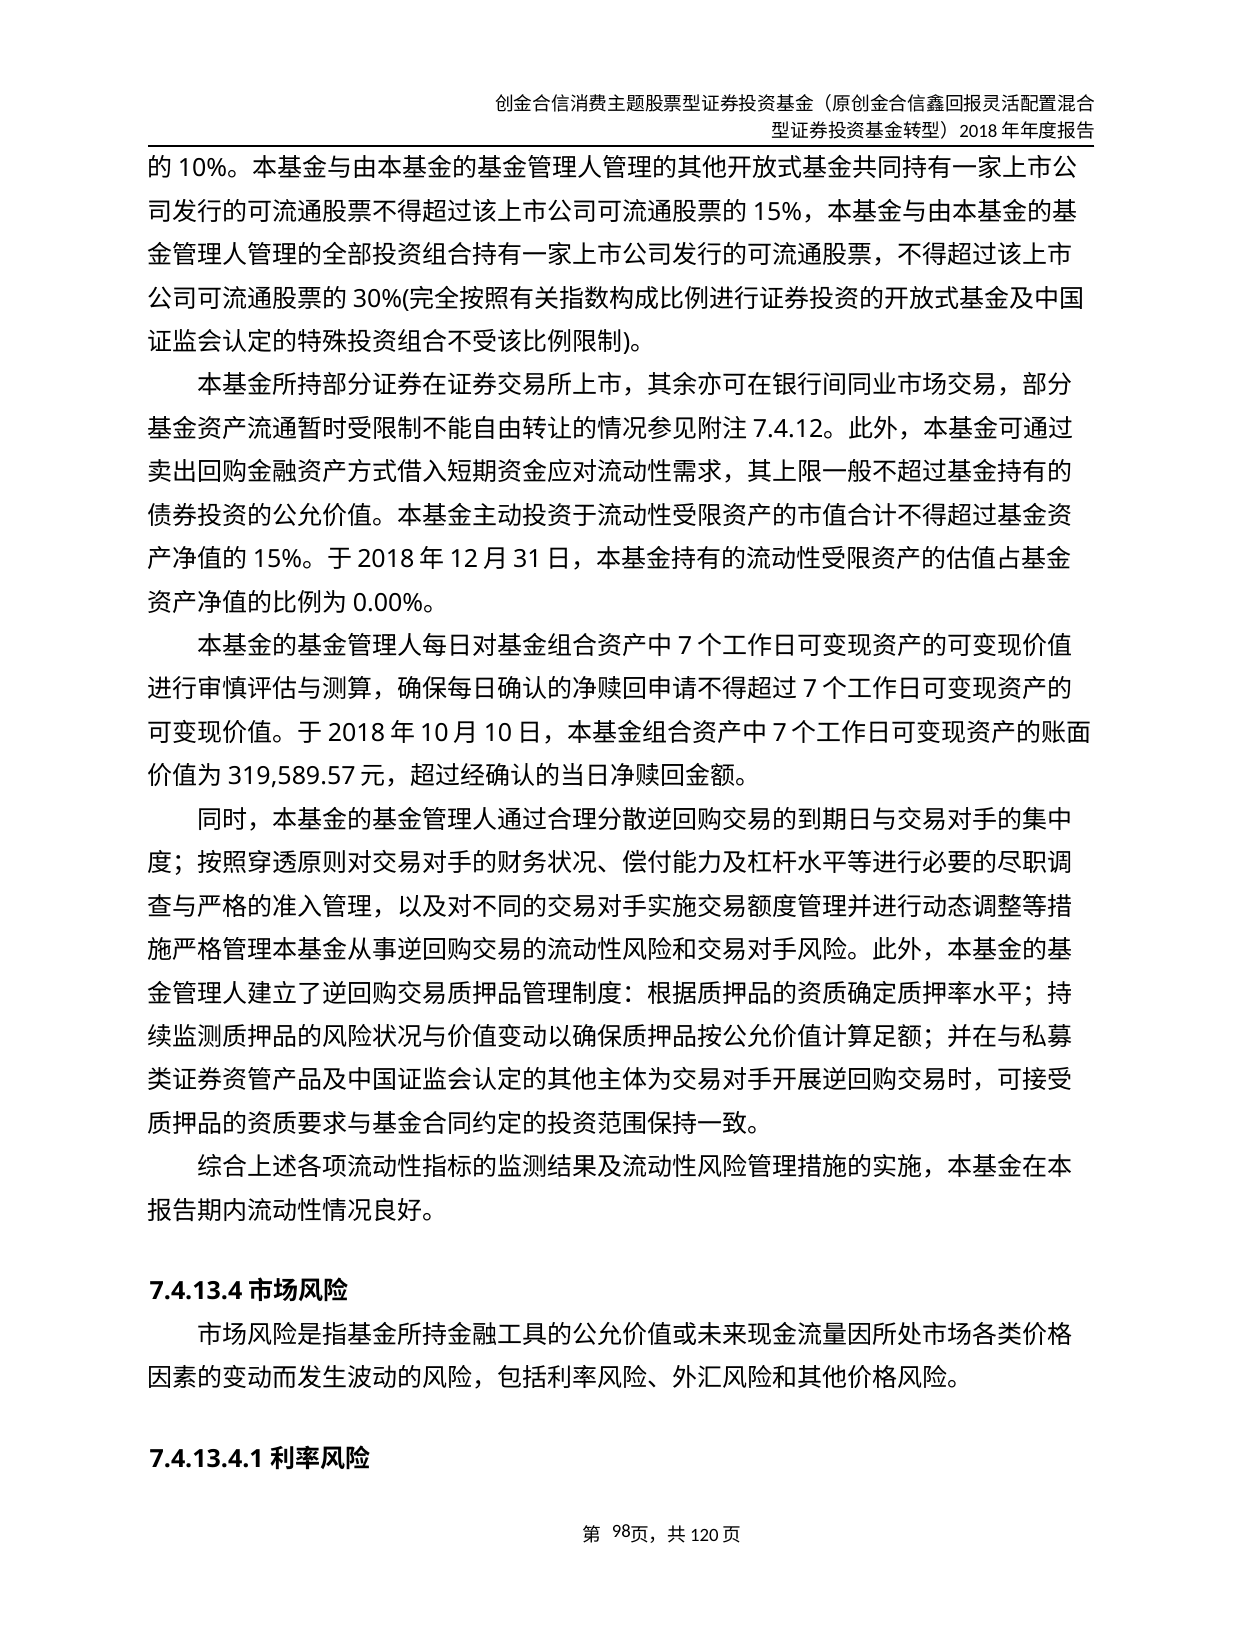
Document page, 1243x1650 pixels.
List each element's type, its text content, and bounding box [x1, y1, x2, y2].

text 本基金所持部分证券在证券交易所上市，其余亦可在银行间同业市场交易，部分基金资产流通暂时受限制不能自由转让的情况参见附注7.4.12。此外，本基金可通过卖出回购金融资产方式借入短期资金应对流动性需求，其上限一般不超过基金持有的债券投资的公允价值。本基金主动投资于流动性受限资产的市值合计不得超过基金资产净值的15%。于2018年12月31日，本基金持有的流动性受限资产的估值占基金资产净值的比例为0.00%。 [148, 365, 1094, 618]
text 同时，本基金的基金管理人通过合理分散逆回购交易的到期日与交易对手的集中度；按照穿透原则对交易对手的财务状况、偿付能力及杠杆水平等进行必要的尽职调查与严格的准入管理，以及对不同的交易对手实施交易额度管理并进行动态调整等措施严格管理本基金从事逆回购交易的流动性风险和交易对手风险。此外，本基金的基金管理人建立了逆回购交易质押品管理制度：根据质押品的资质确定质押率水平；持续监测质押品的风险状况与价值变动以确保质押品按公允价值计算足额；并在与私募类证券资管产品及中国证监会认定的其他主体为交易对手开展逆回购交易时，可接受质押品的资质要求与基金合同约定的投资范围保持一致。 [148, 799, 1094, 1139]
text 本基金的基金管理人每日对基金组合资产中7个工作日可变现资产的可变现价值进行审慎评估与测算，确保每日确认的净赎回申请不得超过7个工作日可变现资产的可变现价值。于2018年10月10日，本基金组合资产中7个工作日可变现资产的账面价值为319,589.57元，超过经确认的当日净赎回金额。 [148, 626, 1094, 792]
text 综合上述各项流动性指标的监测结果及流动性风险管理措施的实施，本基金在本报告期内流动性情况良好。 [148, 1147, 1094, 1226]
text 7.4.13.4 市场风险 [149, 1271, 1094, 1307]
text 市场风险是指基金所持金融工具的公允价值或未来现金流量因所处市场各类价格因素的变动而发生波动的风险，包括利率风险、外汇风险和其他价格风险。 [148, 1314, 1094, 1394]
text 7.4.13.4.1 利率风险 [149, 1438, 1094, 1474]
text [148, 148, 1094, 358]
